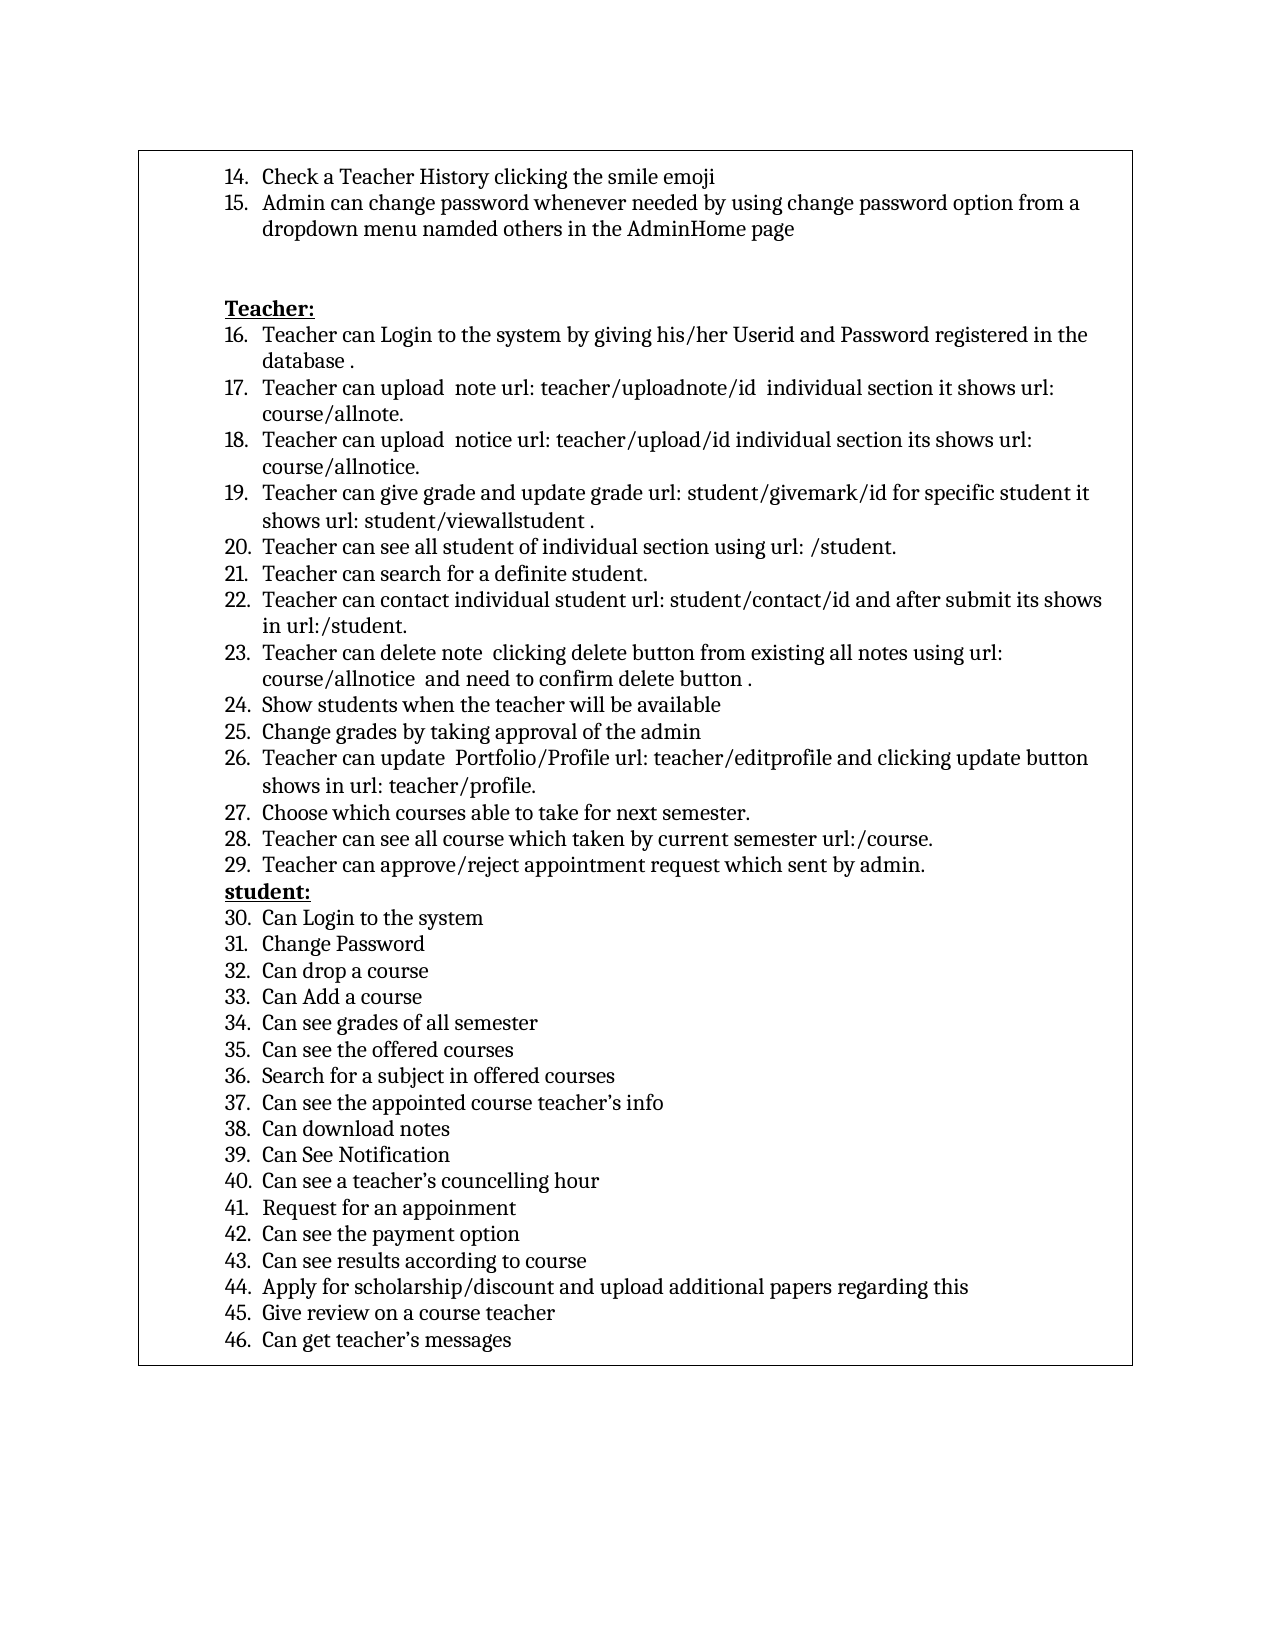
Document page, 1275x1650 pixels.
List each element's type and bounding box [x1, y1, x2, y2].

table_header [139, 151, 1132, 1365]
